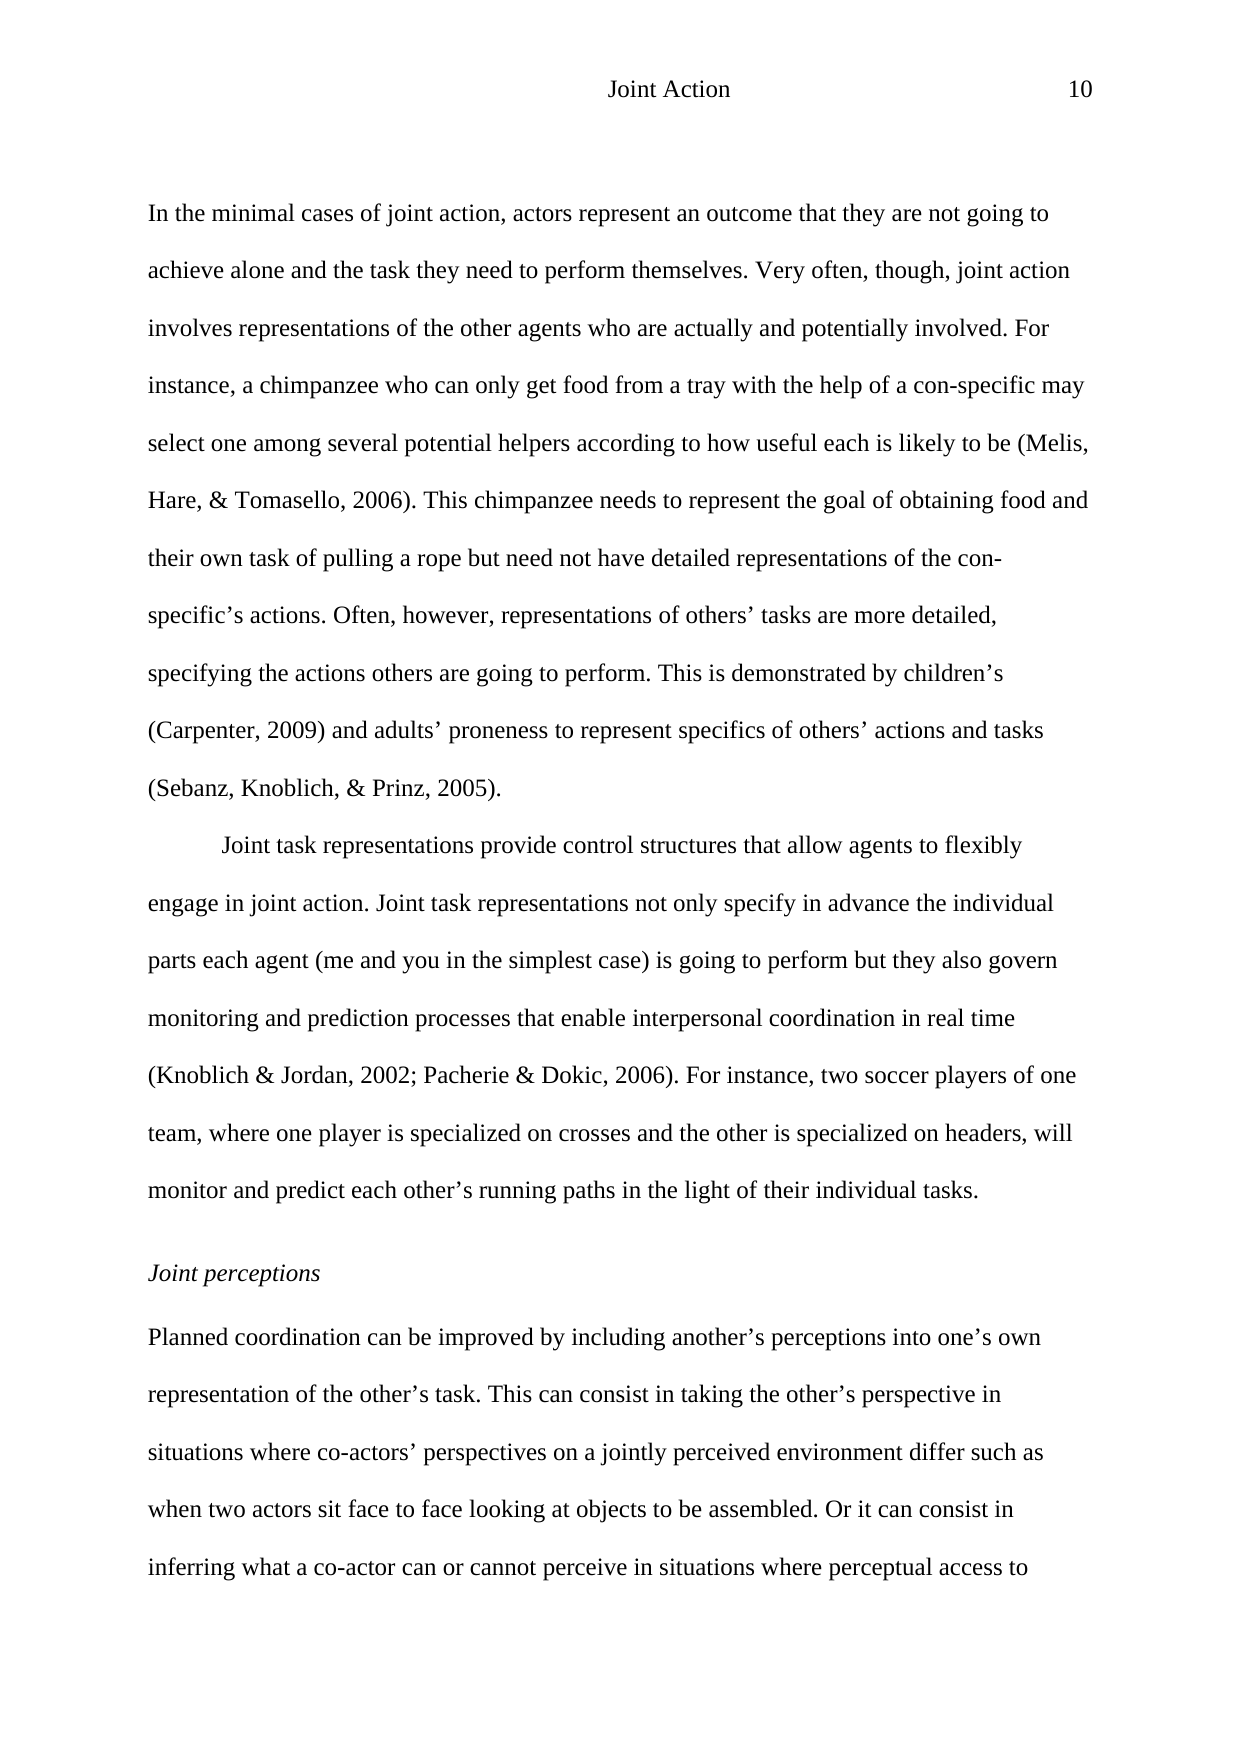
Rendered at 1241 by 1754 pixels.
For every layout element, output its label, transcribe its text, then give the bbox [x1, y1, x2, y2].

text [148, 1322, 1093, 1580]
text In the minimal cases of joint action, actors represent an outcome that they are not going to achieve alone and the task they need to perform themselves. Very often, though, joint action involves representations of the other agents who are actually and potentially involved. For instance, a chimpanzee who can only get food from a tray with the help of a con-specific may select one among several potential helpers according to how useful each is likely to be (Melis, Hare, & Tomasello, 2006). This chimpanzee needs to represent the goal of obtaining food and their own task of pulling a rope but need not have detailed representations of the con-specific’s actions. Often, however, representations of others’ tasks are more detailed, specifying the actions others are going to perform. This is demonstrated by children (Carpenter, 2009) and adults’ proneness to represent specifics of others’ actions and tasks (Sebanz, Knoblich, & Prinz, 2005). [148, 198, 1093, 802]
text Joint task representations provide control structures that allow agents to flexibly engage in joint action. Joint task representations not only specify in advance the individual parts each agent (me and you in the simplest case) is going to perform but they also govern monitoring and prediction processes that enable interpersonal coordination in real time (Knoblich & Jordan, 2002; Pacherie & Dokic, 2006). For instance, two soccer players of one team, where one player is specialized on crosses and the other is specialized on headers, will monitor and predict each other’s running paths in the light of their individual tasks. [148, 830, 1093, 1204]
subtitle Joint perceptions [148, 1258, 1093, 1287]
